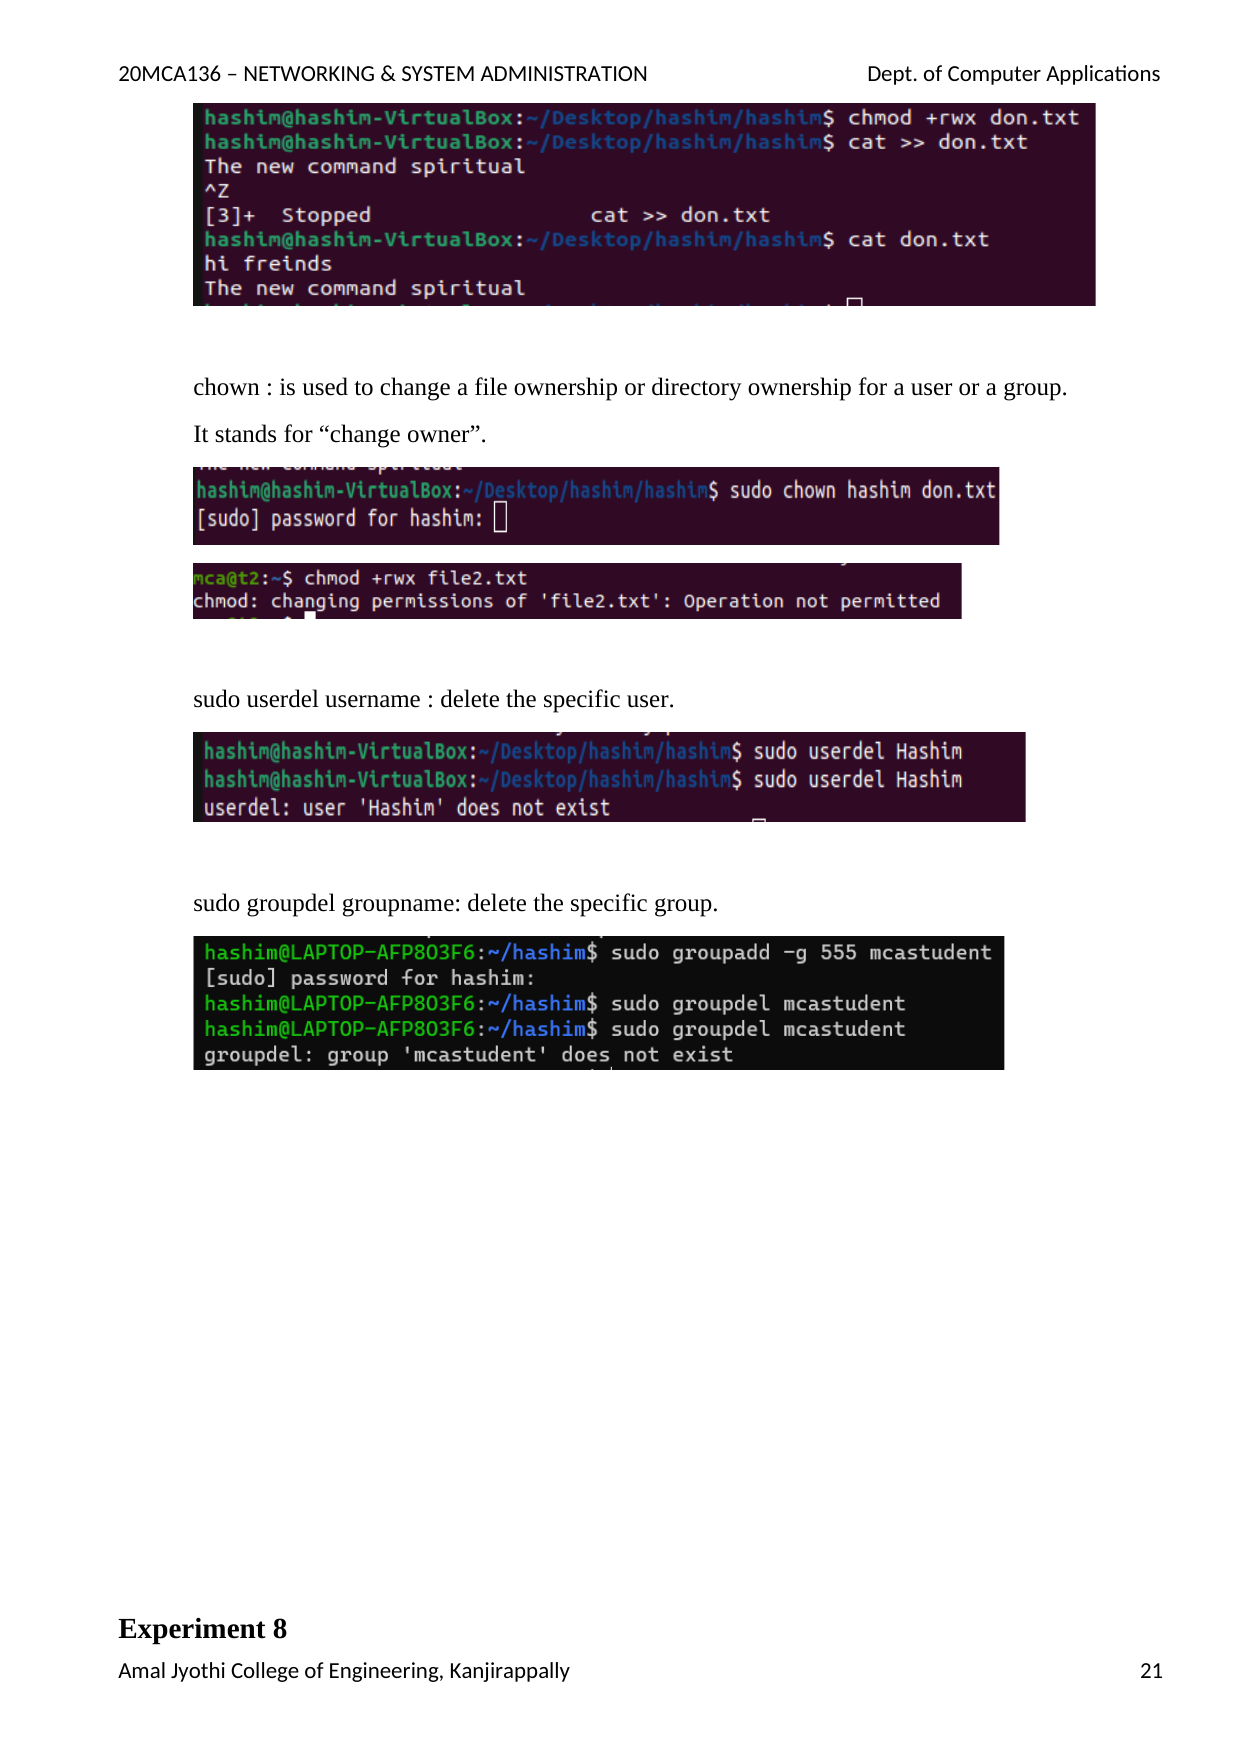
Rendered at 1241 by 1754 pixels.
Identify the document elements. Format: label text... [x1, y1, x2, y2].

picture [193, 467, 1000, 545]
picture [193, 103, 1096, 306]
picture [193, 563, 962, 619]
text sudo userdel username : delete the specific user. [118, 684, 1167, 713]
text sudo groupdel groupname: delete the specific group. [118, 888, 1167, 917]
text It stands for “change owner”. [118, 419, 1167, 448]
text Experiment 8 [118, 1611, 1167, 1645]
picture [193, 936, 1005, 1070]
text chown : is used to change a file ownership or directory ownership for a user or a group. [118, 372, 1167, 401]
picture [193, 732, 1026, 822]
